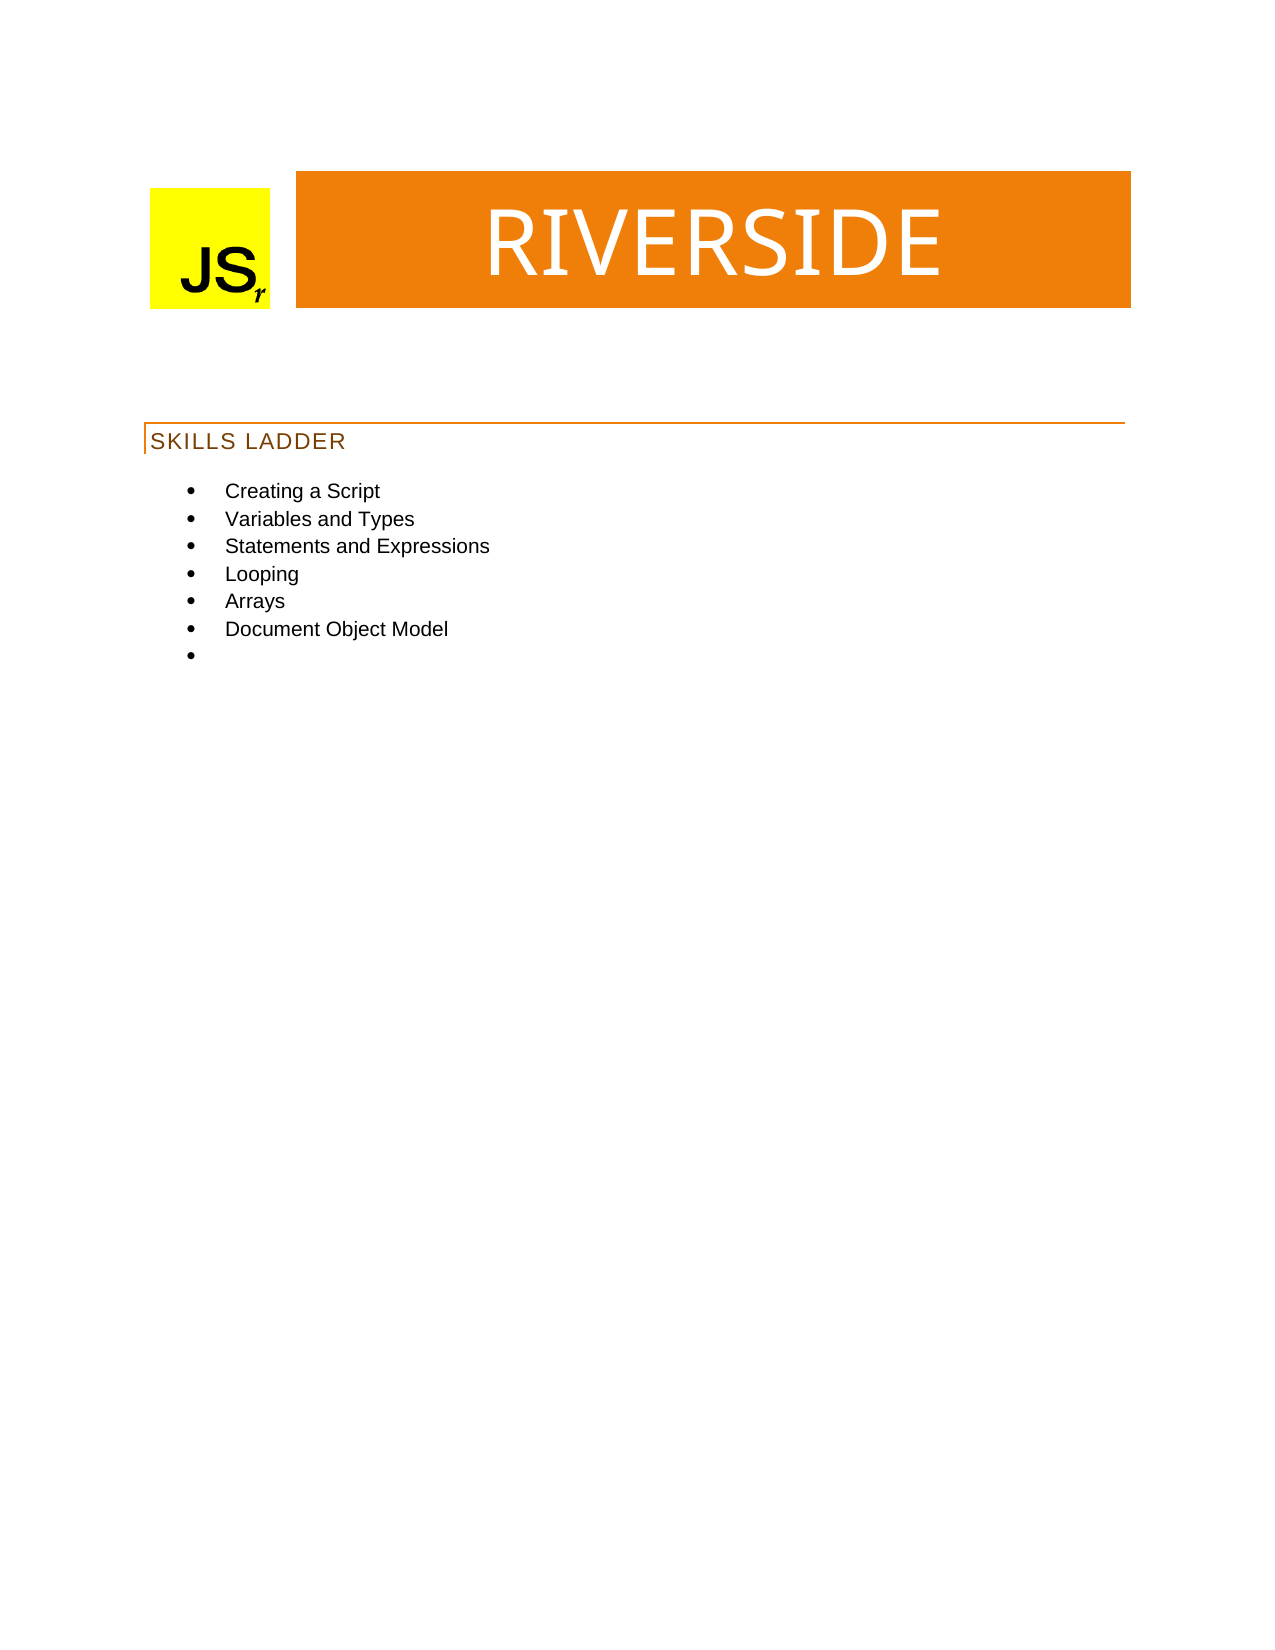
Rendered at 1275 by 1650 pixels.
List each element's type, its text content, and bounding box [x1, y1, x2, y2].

table_header [139, 150, 291, 308]
list Creating a Script [187, 479, 1125, 503]
list Arrays [187, 589, 1125, 613]
list Variables and Types [187, 506, 1125, 530]
picture [150, 188, 271, 309]
list Looping [187, 562, 1125, 586]
list Document Object Model [187, 617, 1125, 641]
list Statements and Expressions [187, 534, 1125, 558]
table_header Riverside [291, 150, 1136, 308]
subtitle Skills ladder [146, 424, 1125, 454]
